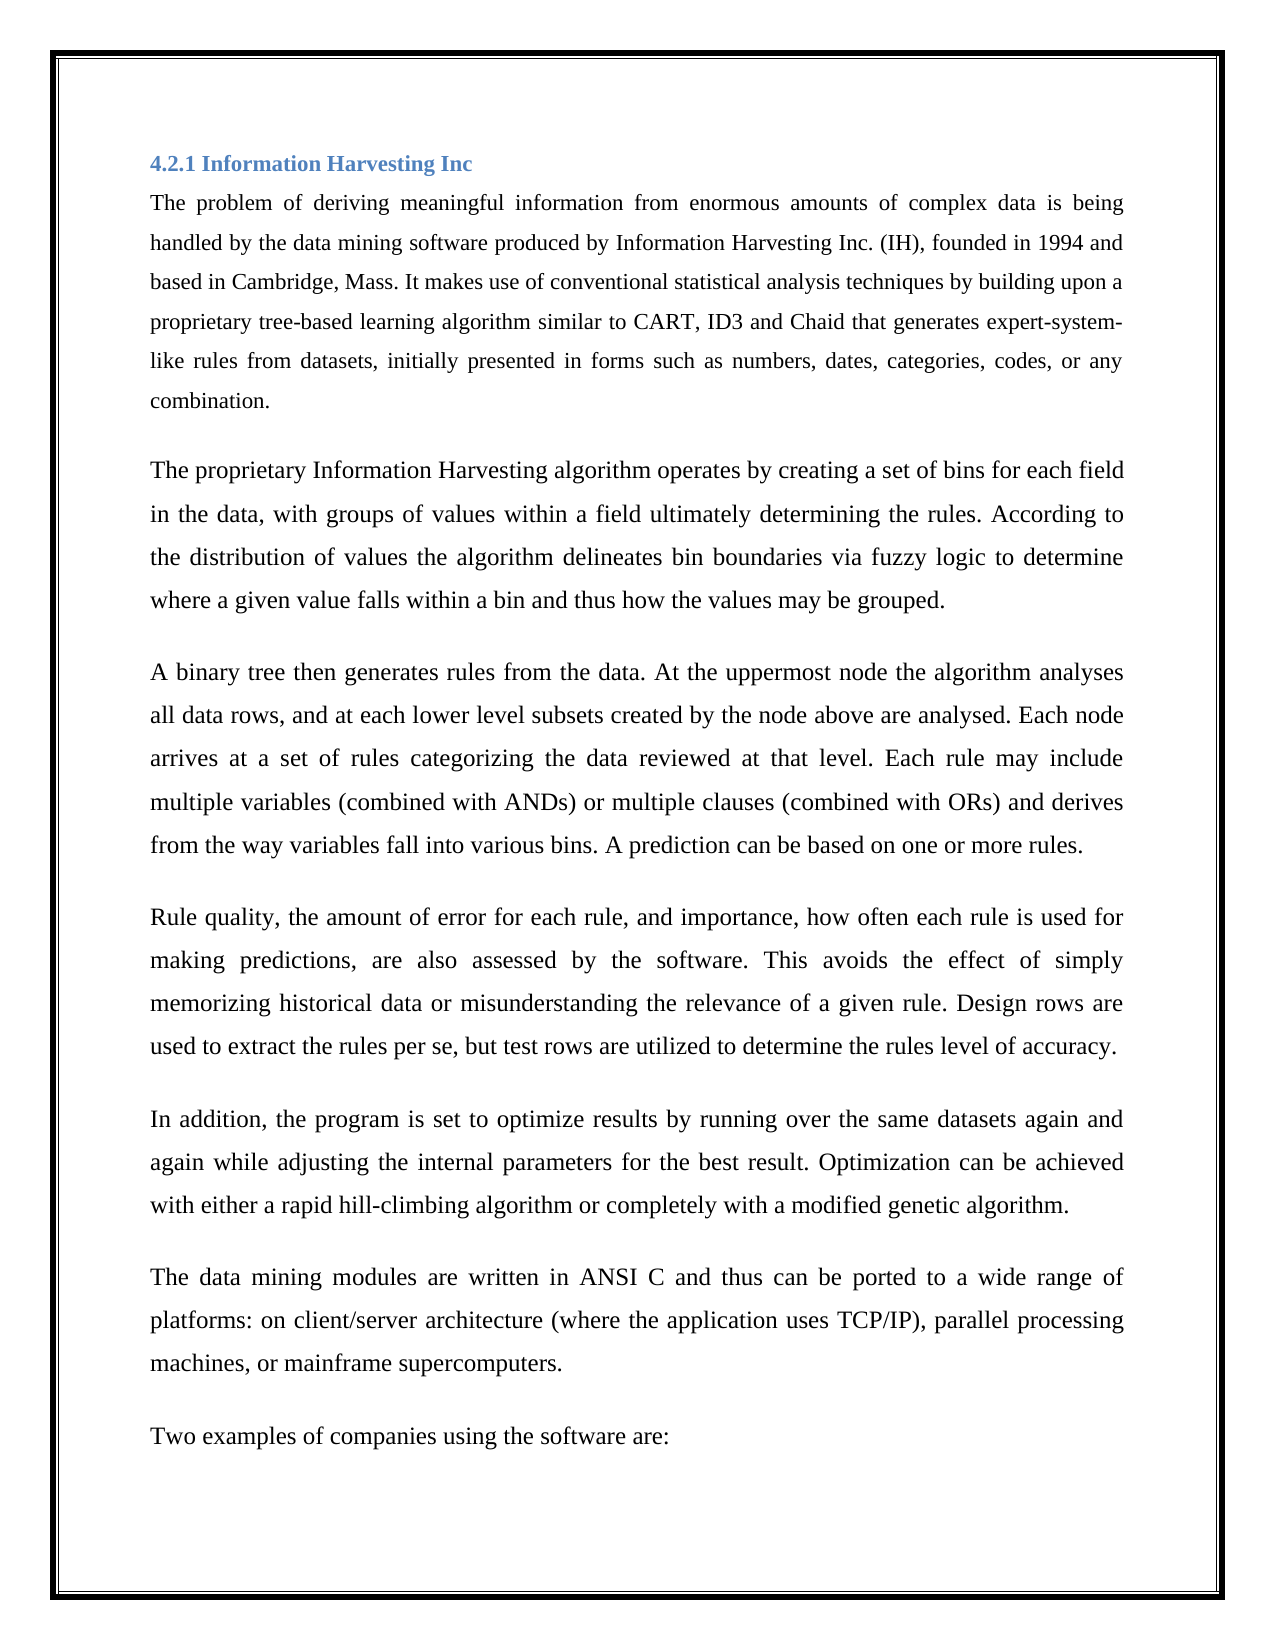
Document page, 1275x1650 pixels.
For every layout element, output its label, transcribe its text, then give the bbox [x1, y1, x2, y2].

text The proprietary Information Harvesting algorithm operates by creating a set of bins for each field in the data, with groups of values within a field ultimately determining the rules. According to the distribution of values the algorithm delineates bin boundaries via fuzzy logic to determine where a given value falls within a bin and thus how the values may be grouped. [150, 456, 1125, 614]
text The data mining modules are written in ANSI C and thus can be ported to a wide range of platforms: on client/server architecture (where the application uses TCP/IP), parallel processing machines, or mainframe supercomputers. [150, 1262, 1125, 1377]
text A binary tree then generates rules from the data. At the uppermost node the algorithm analyses all data rows, and at each lower level subsets created by the node above are analysed. Each node arrives at a set of rules categorizing the data reviewed at that level. Each rule may include multiple variables (combined with ANDs) or multiple clauses (combined with ORs) and derives from the way variables fall into various bins. A prediction can be based on one or more rules. [150, 657, 1125, 858]
text In addition, the program is set to optimize results by running over the same datasets again and again while adjusting the internal parameters for the best result. Optimization can be achieved with either a rapid hill-climbing algorithm or completely with a modified genetic algorithm. [150, 1104, 1125, 1219]
subtitle 4.2.1 Information Harvesting Inc [150, 150, 1125, 176]
text Two examples of companies using the software are: [150, 1421, 1125, 1449]
text The problem of deriving meaningful information from enormous amounts of complex data is being handled by the data mining software produced by Information Harvesting Inc. (IH), founded in 1994 and based in Cambridge, Mass. It makes use of conventional statistical analysis techniques by building upon a proprietary tree-based learning algorithm similar to CART, ID3 and Chaid that generates expert-system-like rules from datasets, initially presented in forms such as numbers, dates, categories, codes, or any combination. [150, 189, 1125, 413]
text Rule quality, the amount of error for each rule, and importance, how often each rule is used for making predictions, are also assessed by the software. This avoids the effect of simply memorizing historical data or misunderstanding the relevance of a given rule. Design rows are used to extract the rules per se, but test rows are utilized to determine the rules level of accuracy. [150, 902, 1125, 1060]
